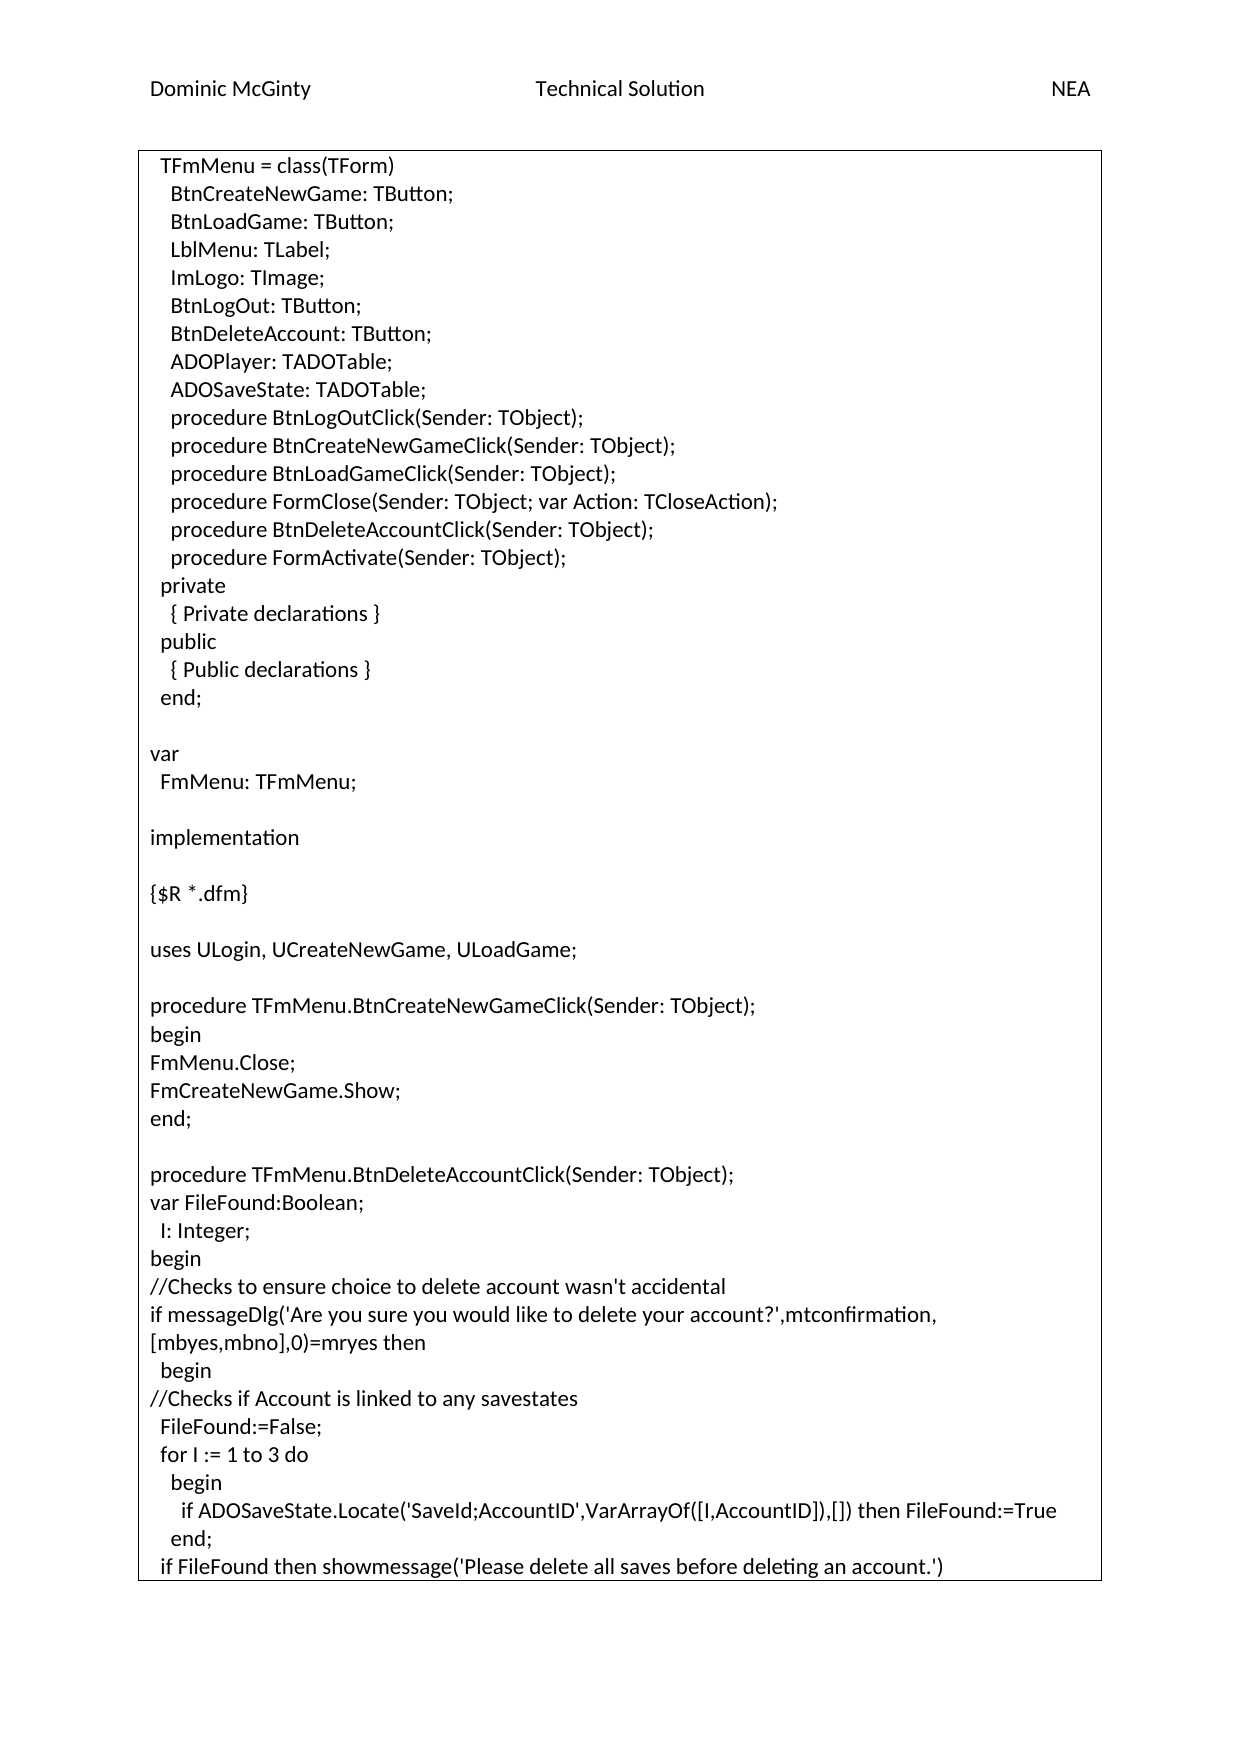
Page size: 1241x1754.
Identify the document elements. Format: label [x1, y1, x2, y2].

table_cell [139, 151, 1101, 1580]
